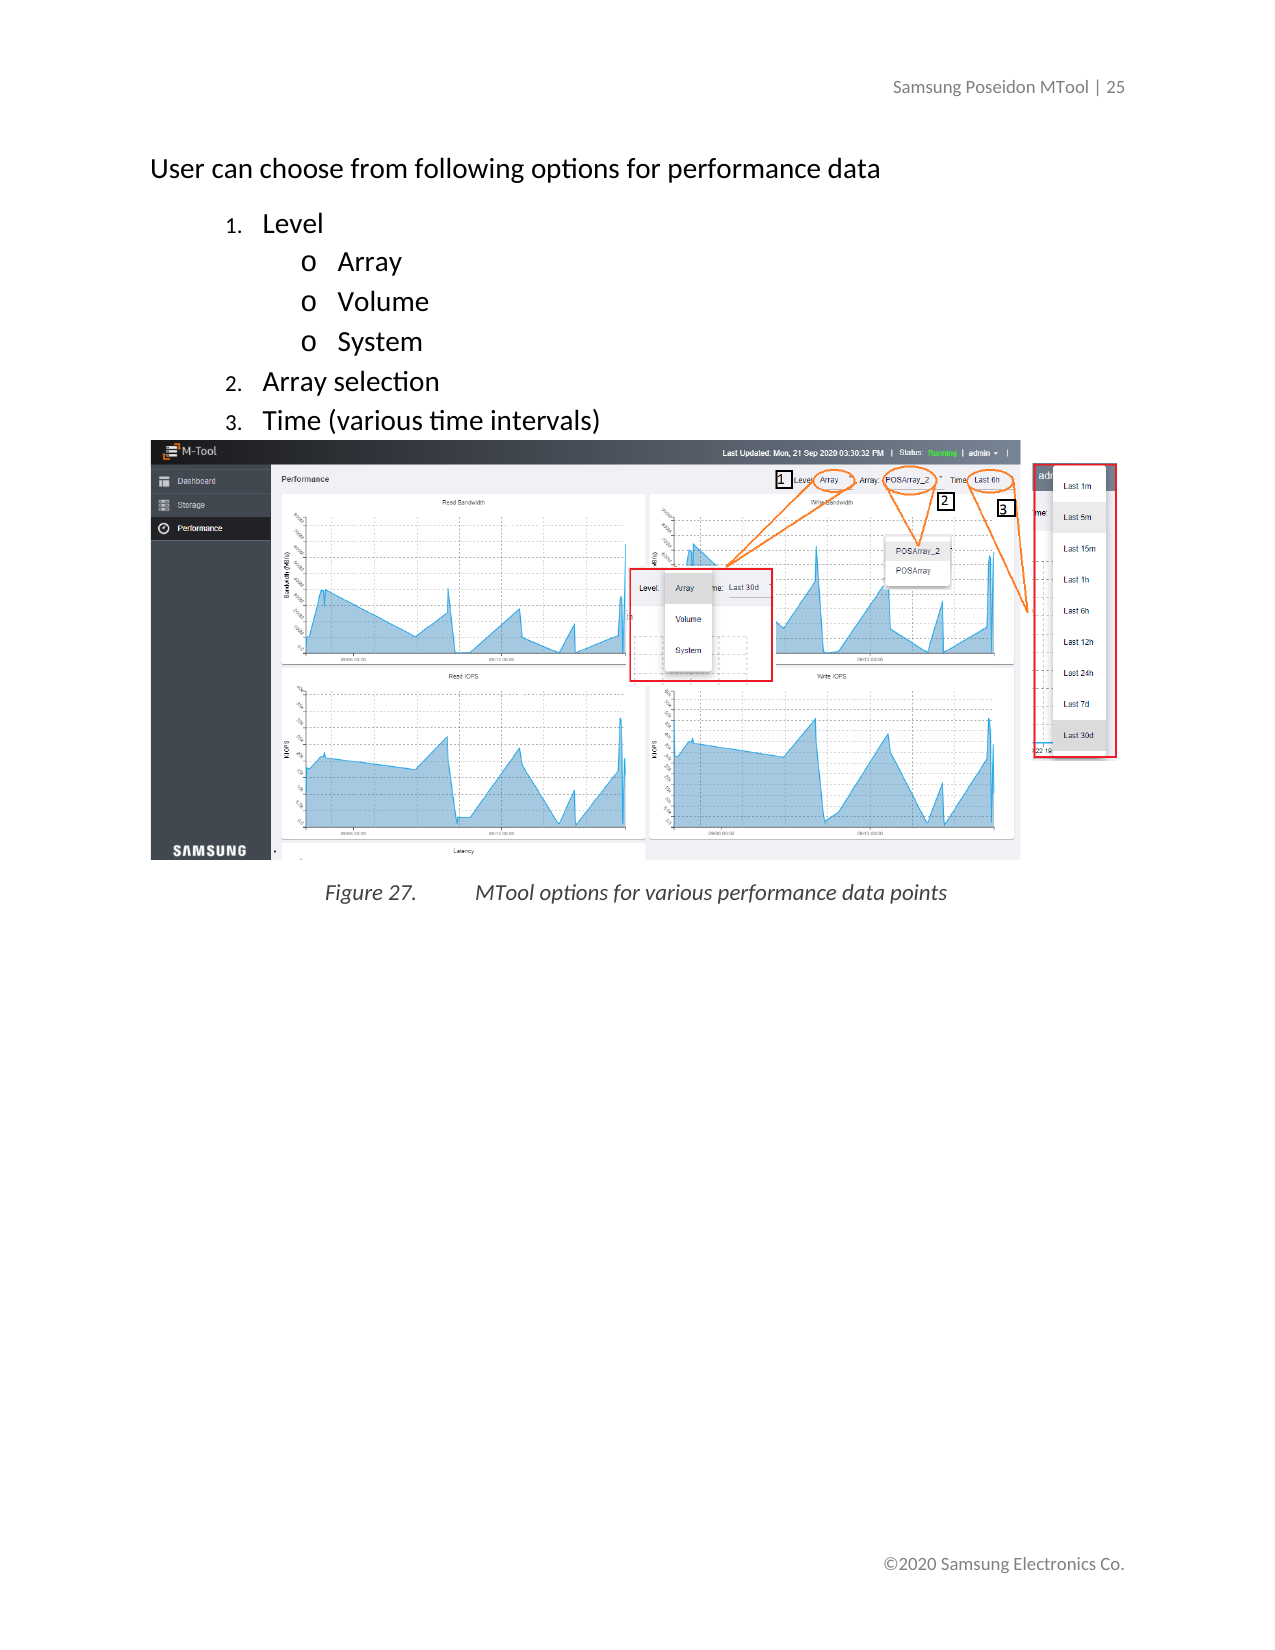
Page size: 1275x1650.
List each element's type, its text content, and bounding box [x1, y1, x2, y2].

list MTool options for various performance data points [150, 878, 1125, 906]
list Level [225, 205, 1125, 241]
text User can choose from following options for performance data [150, 150, 1125, 186]
list Volume [300, 283, 1125, 321]
list System [300, 323, 1125, 361]
list Array [300, 243, 1125, 281]
picture [150, 440, 1125, 860]
list Array selection [225, 363, 1125, 399]
list Time (various time intervals) [225, 402, 1125, 438]
